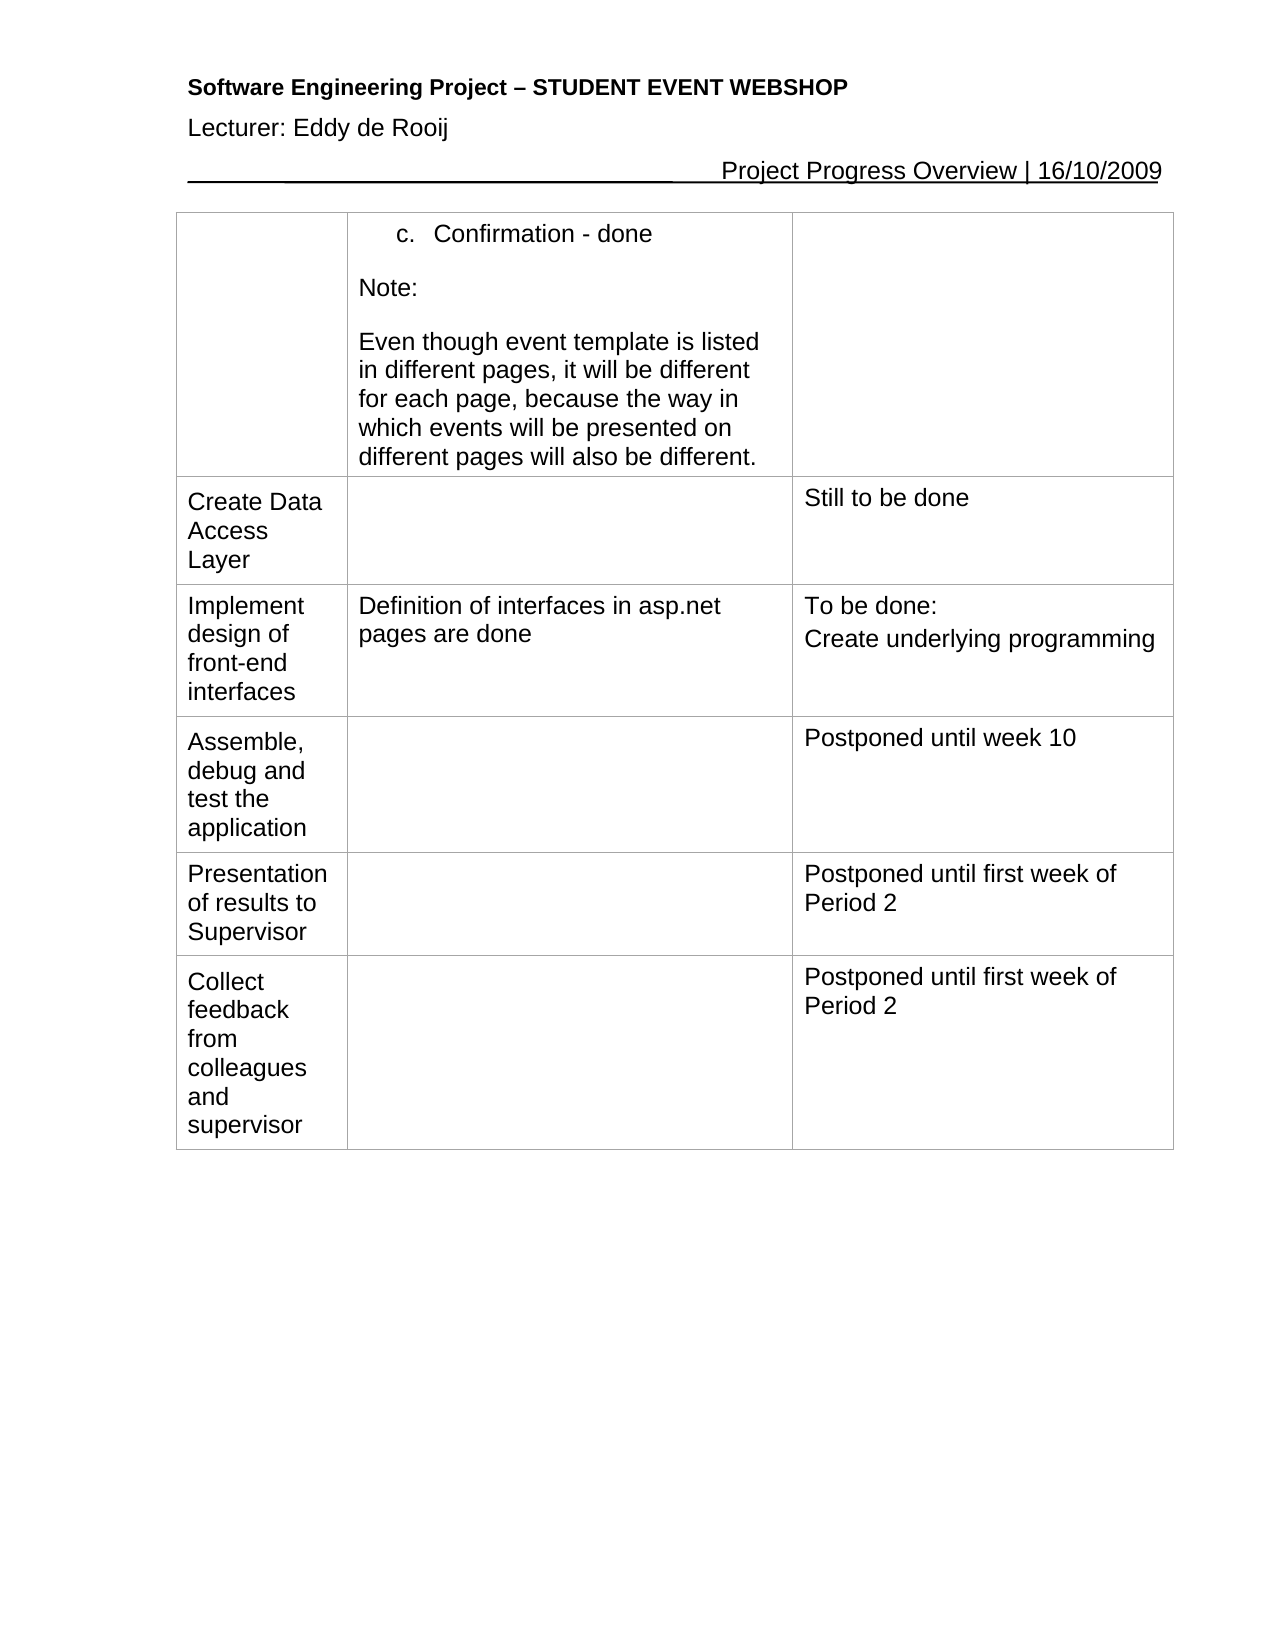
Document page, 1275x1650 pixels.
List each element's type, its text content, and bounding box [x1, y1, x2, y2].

table_cell Postponed until first week of Period 2 [793, 853, 1173, 955]
table_cell Postponed until week 10 [793, 717, 1173, 852]
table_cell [177, 213, 347, 476]
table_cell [793, 213, 1173, 476]
table_cell [348, 853, 792, 955]
table_cell [348, 477, 792, 584]
table_cell Still to be done [793, 477, 1173, 584]
table_cell Assemble, debug and test the application [177, 717, 347, 852]
table_cell Definition of interfaces in asp.net pages are done [348, 585, 792, 716]
table_cell To be done: Create underlying programming [793, 585, 1173, 716]
table_cell Presentation of results to Supervisor [177, 853, 347, 955]
table_cell [348, 717, 792, 852]
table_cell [348, 213, 792, 476]
table_cell Collect feedback from colleagues and supervisor [177, 956, 347, 1149]
table_cell Postponed until first week of Period 2 [793, 956, 1173, 1149]
table_cell [348, 956, 792, 1149]
table_cell Create Data Access Layer [177, 477, 347, 584]
table_cell Implement design of front-end interfaces [177, 585, 347, 716]
